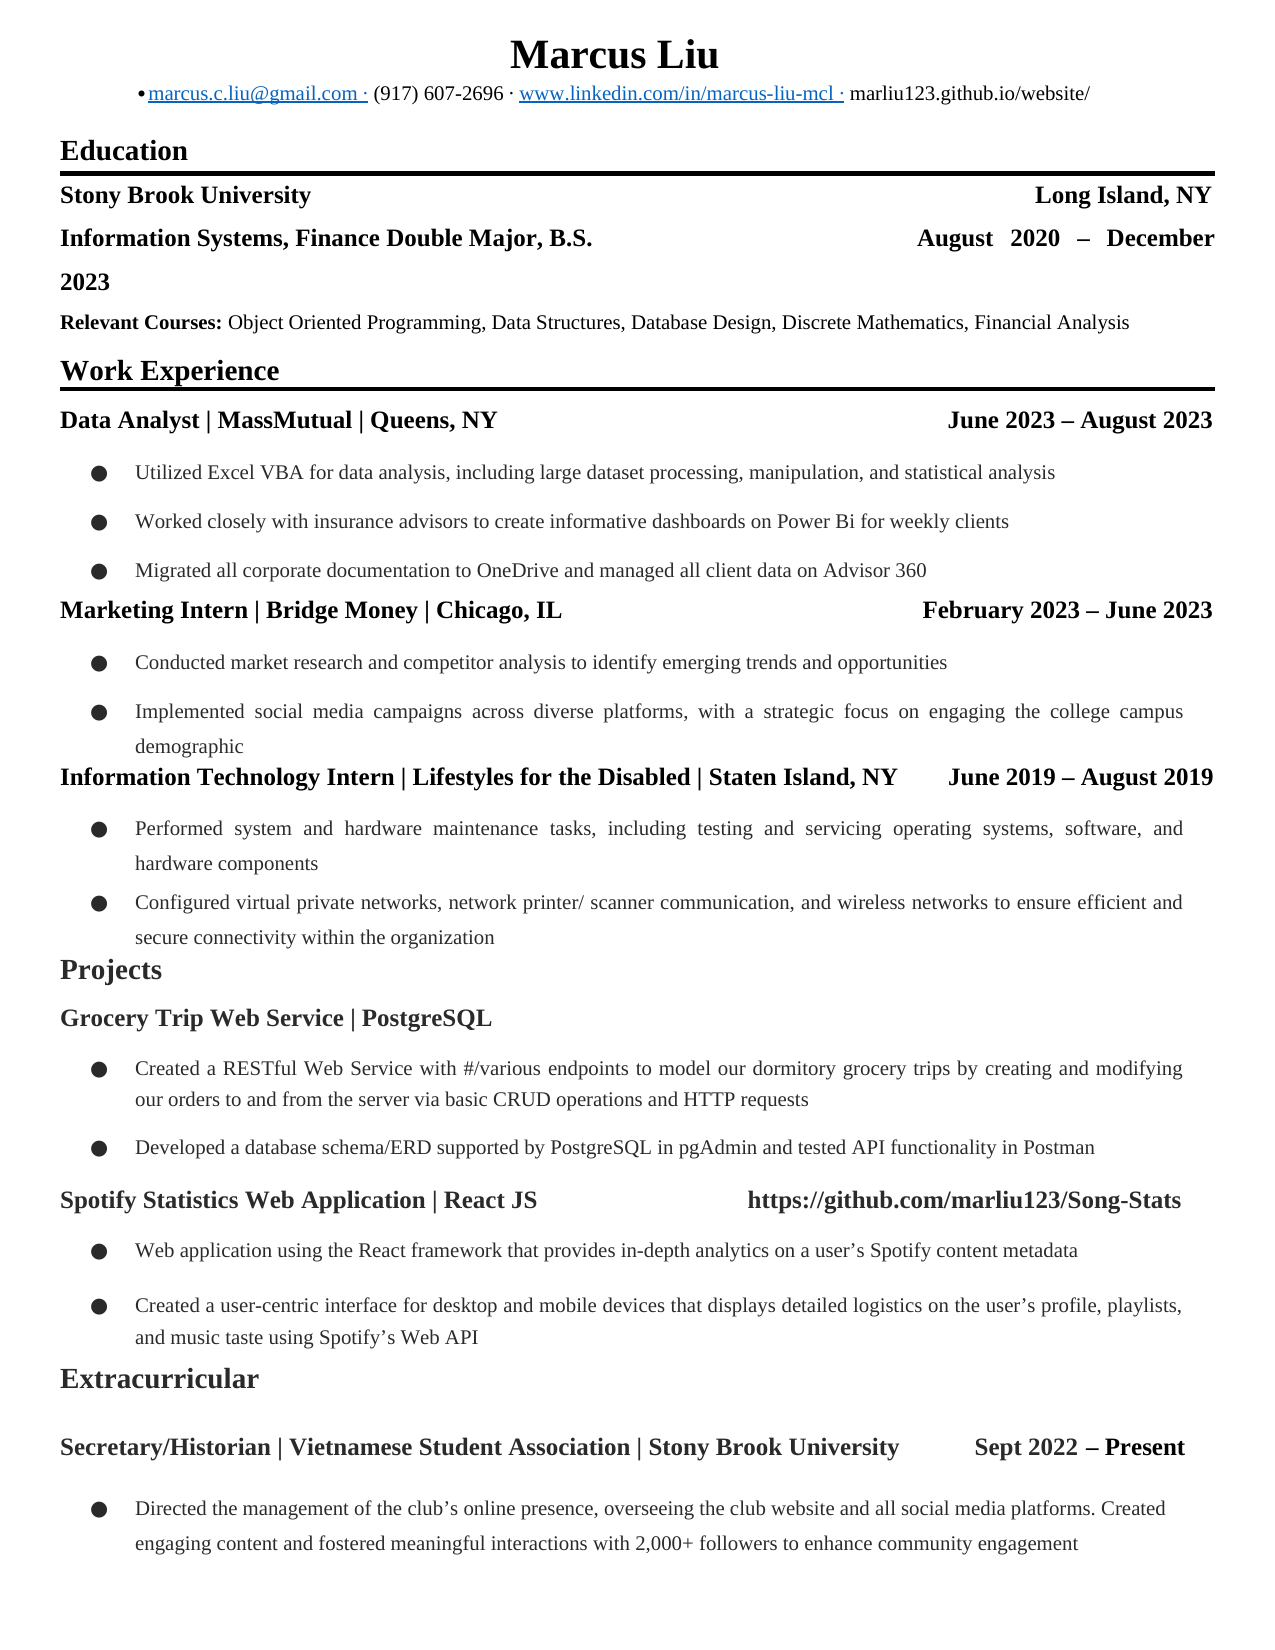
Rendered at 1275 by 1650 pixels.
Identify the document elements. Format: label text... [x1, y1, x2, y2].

list Created a RESTful Web Service with #/various endpoints to model our dormitory grocery trips by creating and modifying our orders to and from the server via basic CRUD operations and HTTP requests [90, 1044, 1185, 1111]
text Education [60, 133, 1215, 166]
text Information Technology Intern | Lifestyles for the Disabled | Staten Island, NY June 2019 – August 2019 [60, 762, 1215, 790]
text Work Experience [60, 353, 1215, 387]
list Developed a database schema/ERD supported by PostgreSQL in pgAdmin and tested API functionality in Postman [90, 1123, 1185, 1166]
list Implemented social media campaigns across diverse platforms, with a strategic focus on engaging the college campus demographic [90, 688, 1185, 758]
text Marketing Intern | Bridge Money | Chicago, IL February 2023 – June 2023 [60, 596, 1215, 624]
text Stony Brook University Long Island, NY [60, 180, 1215, 209]
text Projects [60, 952, 1185, 986]
list Migrated all corporate documentation to OneDrive and managed all client data on Advisor 360 [90, 547, 1185, 589]
list Configured virtual private networks, network printer/ scanner communication, and wireless networks to ensure efficient and secure connectivity within the organization [90, 879, 1185, 949]
text Relevant Courses: Object Oriented Programming, Data Structures, Database Design, Discrete Mathematics, Financial Analysis [60, 310, 1215, 334]
text Data Analyst | MassMutual | Queens, NY June 2023 – August 2023 [60, 405, 1215, 434]
list Conducted market research and competitor analysis to identify emerging trends and opportunities [90, 639, 1185, 681]
list Web application using the React framework that provides in-depth analytics on a user’s Spotify content metadata [90, 1227, 1185, 1269]
text Information Systems, Finance Double Major, B.S. August 2020 – December 2023 [60, 223, 1215, 295]
list Utilized Excel VBA for data analysis, including large dataset processing, manipulation, and statistical analysis [90, 448, 1185, 491]
text Extracurricular [60, 1361, 1185, 1395]
text Grocery Trip Web Service | PostgreSQL [60, 1003, 1185, 1032]
list Directed the management of the club’s online presence, overseeing the club website and all social media platforms. Created engaging content and fostered meaningful interactions with 2,000+ followers to enhance community engagement [90, 1484, 1185, 1555]
text Marcus Liu [79, 30, 1215, 78]
text Spotify Statistics Web Application | React JS https://github.com/marliu123/Song-Stats [60, 1185, 1185, 1214]
list Performed system and hardware maintenance tasks, including testing and servicing operating systems, software, and hardware components [90, 805, 1185, 875]
text Secretary/Historian | Vietnamese Student Association | Stony Brook University Sept 2022 – Present [60, 1432, 1185, 1484]
list Created a user-centric interface for desktop and mobile devices that displays detailed logistics on the user’s profile, playlists, and music taste using Spotify’s Web API [90, 1282, 1185, 1349]
list Worked closely with insurance advisors to create informative dashboards on Power Bi for weekly clients [90, 497, 1185, 540]
text marcus.c.liu@gmail.com ∙www.linkedin.com/in/marcus-liu-mcl ∙ marliu123.github.io/website/ [60, 78, 1215, 106]
